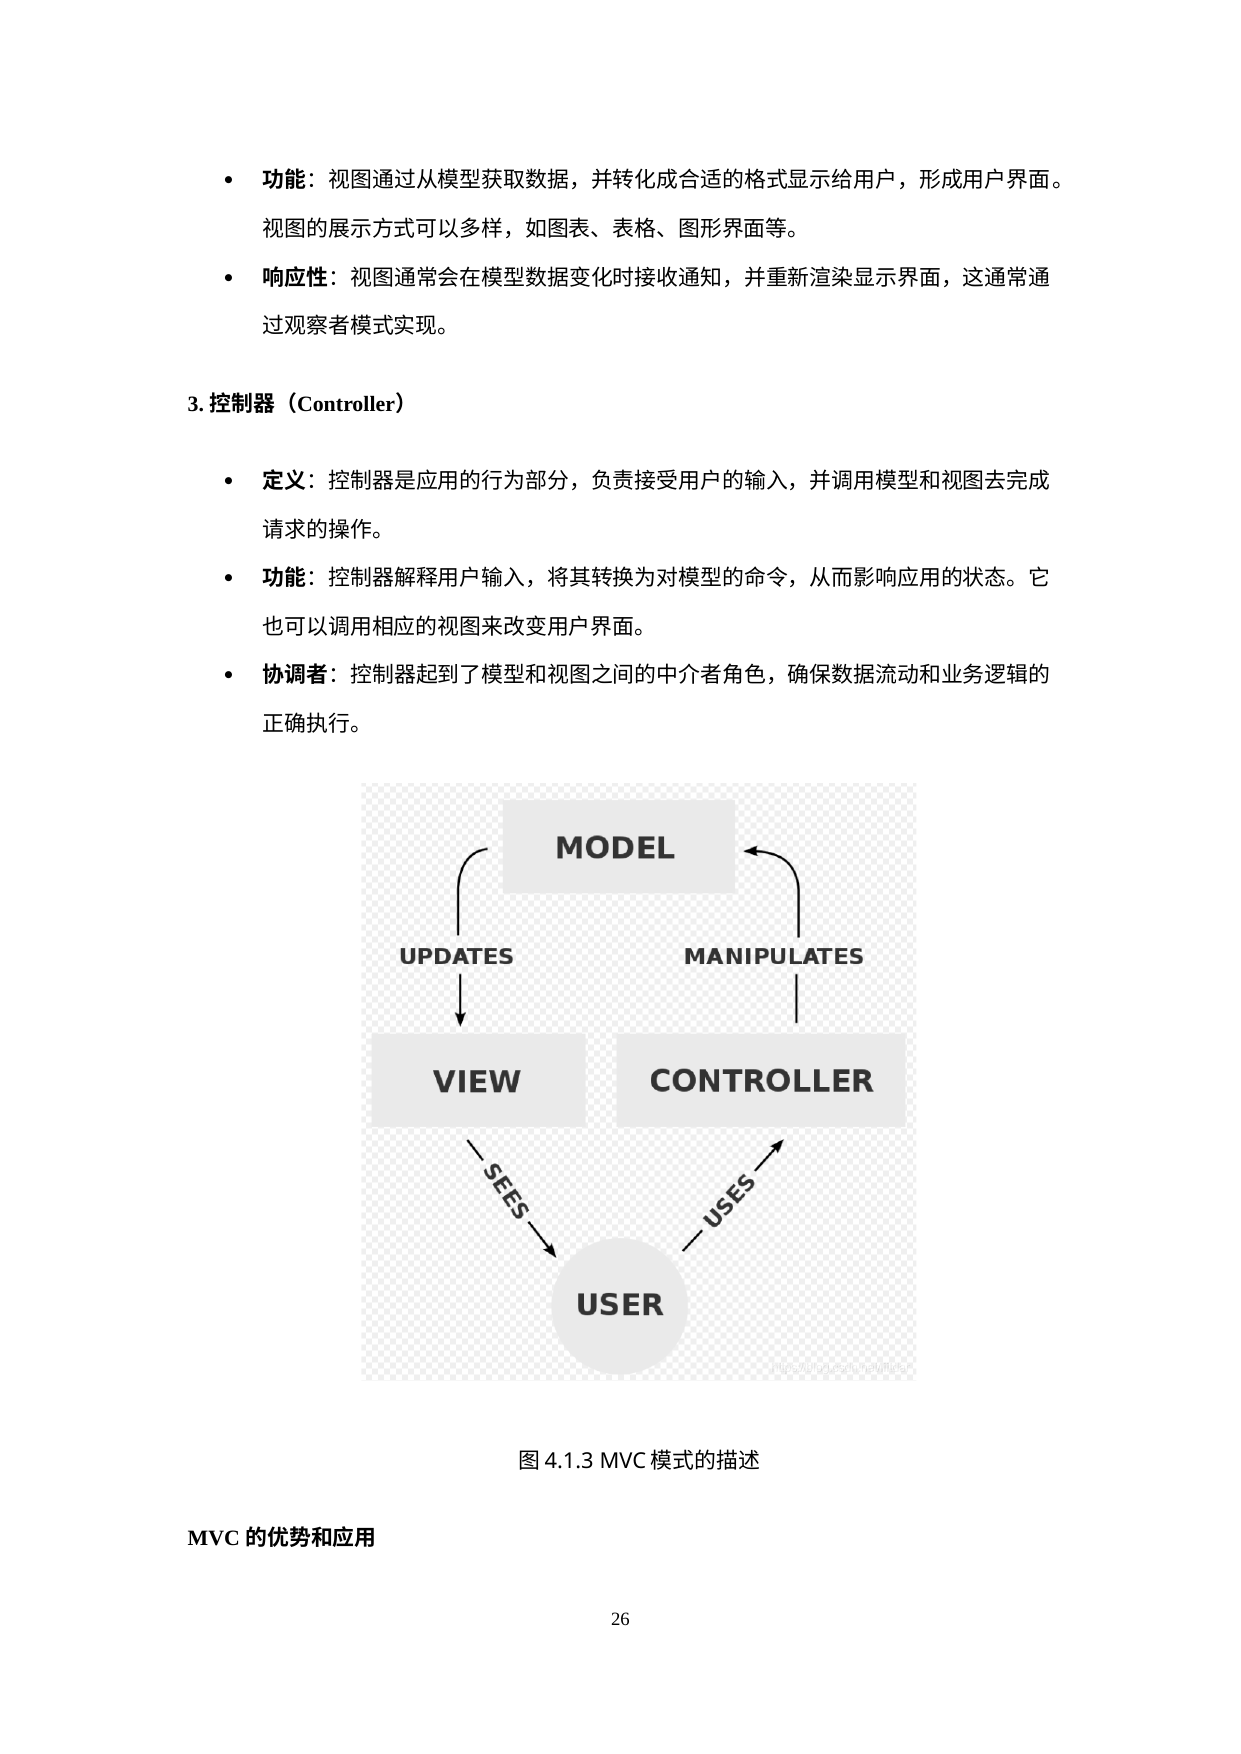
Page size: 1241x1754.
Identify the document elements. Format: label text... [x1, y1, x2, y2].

subtitle MVC 的优势和应用 [187, 1520, 1053, 1552]
list 响应性：视图通常会在模型数据变化时接收通知，并重新渲染显示界面，这通常通过观察者模式实现。 [225, 259, 1053, 340]
list 功能：视图通过从模型获取数据，并转化成合适的格式显示给用户，形成用户界面。视图的展示方式可以多样，如图表、表格、图形界面等。 [225, 162, 1053, 243]
picture [361, 783, 917, 1381]
list 定义：控制器是应用的行为部分，负责接受用户的输入，并调用模型和视图去完成请求的操作。 [225, 463, 1053, 544]
subtitle 3. 控制器（Controller） [187, 385, 1053, 418]
list 协调者：控制器起到了模型和视图之间的中介者角色，确保数据流动和业务逻辑的正确执行。 [225, 657, 1053, 738]
text 图4.1.3 MVC模式的描述 [225, 1442, 1053, 1475]
list 功能：控制器解释用户输入，将其转换为对模型的命令，从而影响应用的状态。它也可以调用相应的视图来改变用户界面。 [225, 560, 1053, 641]
